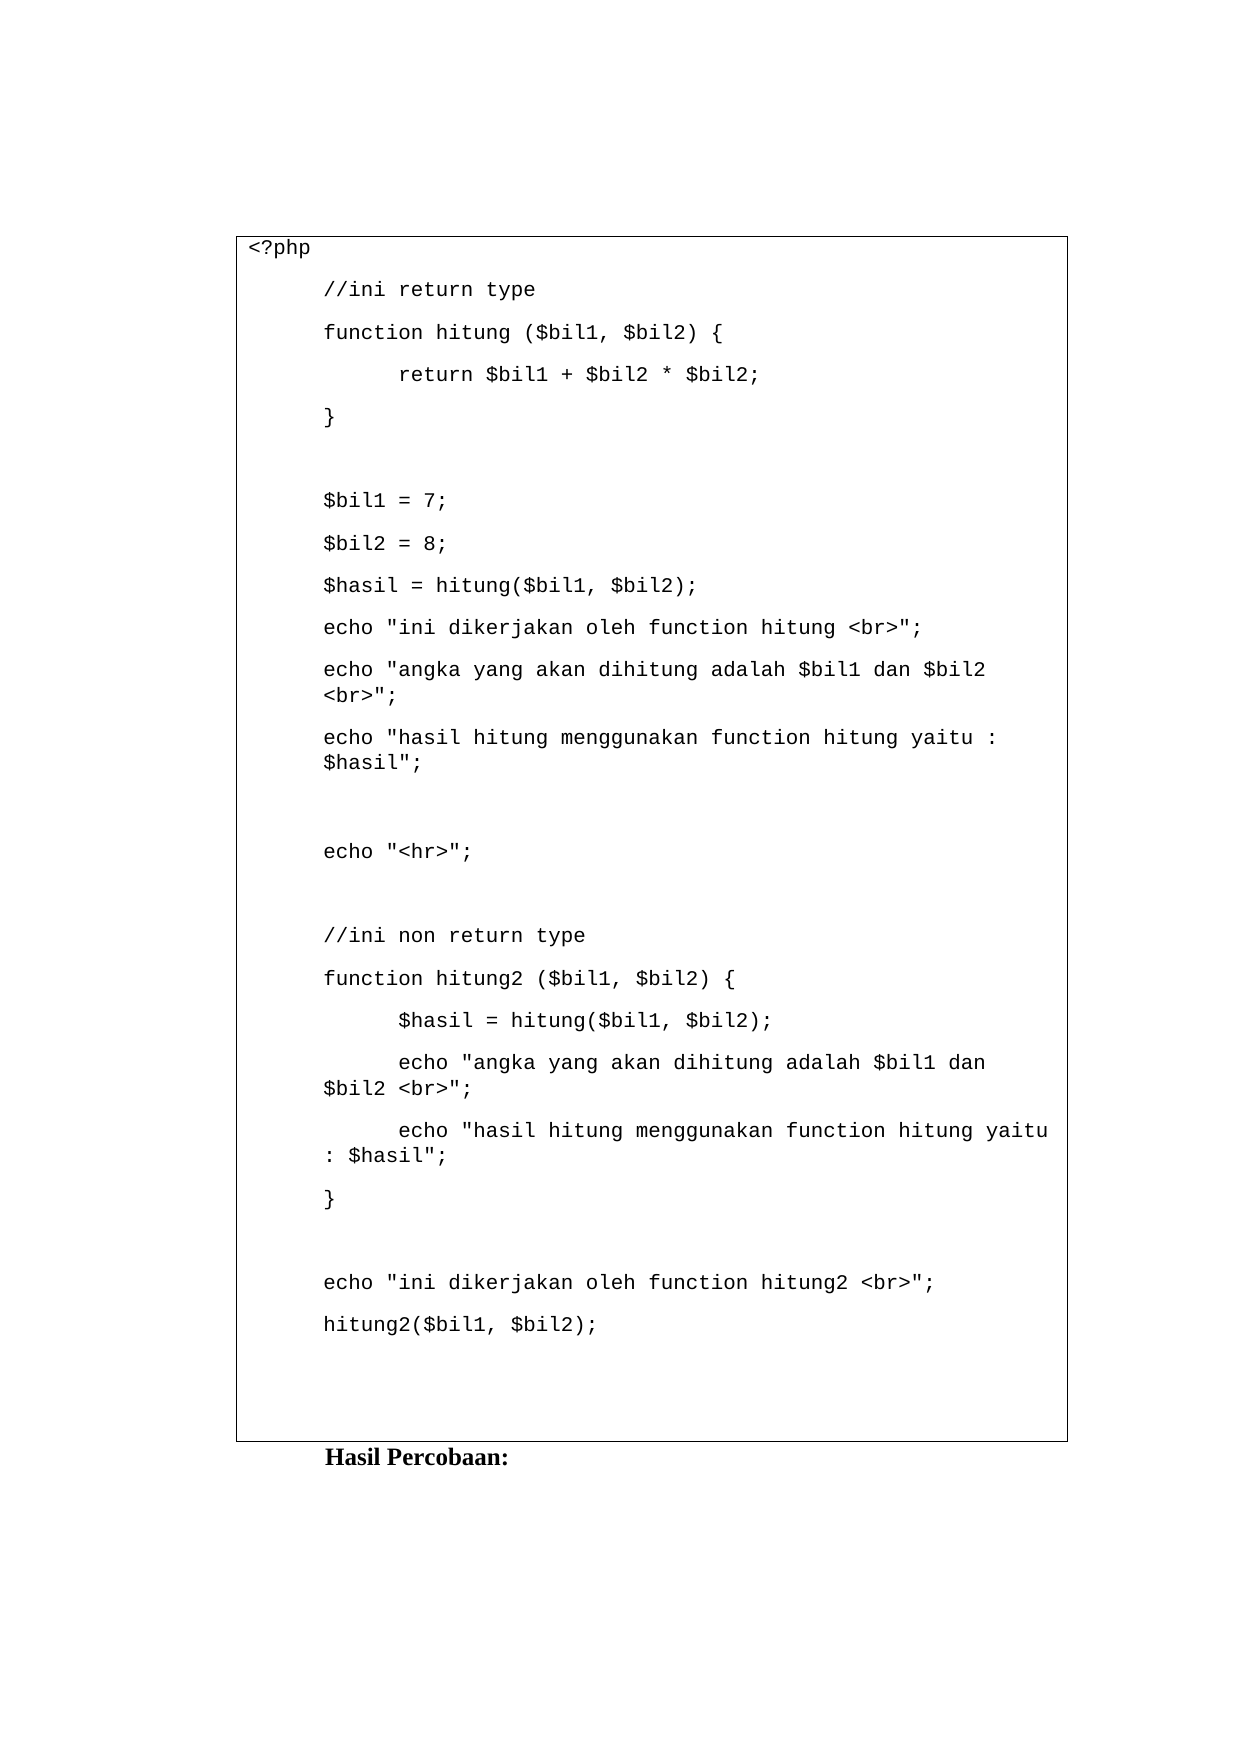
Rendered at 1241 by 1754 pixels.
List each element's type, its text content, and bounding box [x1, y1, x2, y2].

text Hasil Percobaan: [325, 1442, 1063, 1471]
table_header <?php //ini return type function hitung ($bil1, $bil2) { return $bil1 + $bil2 * $bil2; } $bil1 = 7; $bil2 = 8; $hasil = hitung($bil1, $bil2); echo "ini dikerjakan oleh function hitung <br>"; echo "angka yang akan dihitung adalah $bil1 dan $bil2 <br>"; echo "hasil hitung menggunakan function hitung yaitu : $hasil"; echo "<hr>"; //ini non return type function hitung2 ($bil1, $bil2) { $hasil = hitung($bil1, $bil2); echo "angka yang akan dihitung adalah $bil1 dan $bil2 <br>"; echo "hasil hitung menggunakan function hitung yaitu : $hasil"; } echo "ini dikerjakan oleh function hitung2 <br>"; hitung2($bil1, $bil2); ?> [237, 237, 1067, 1441]
